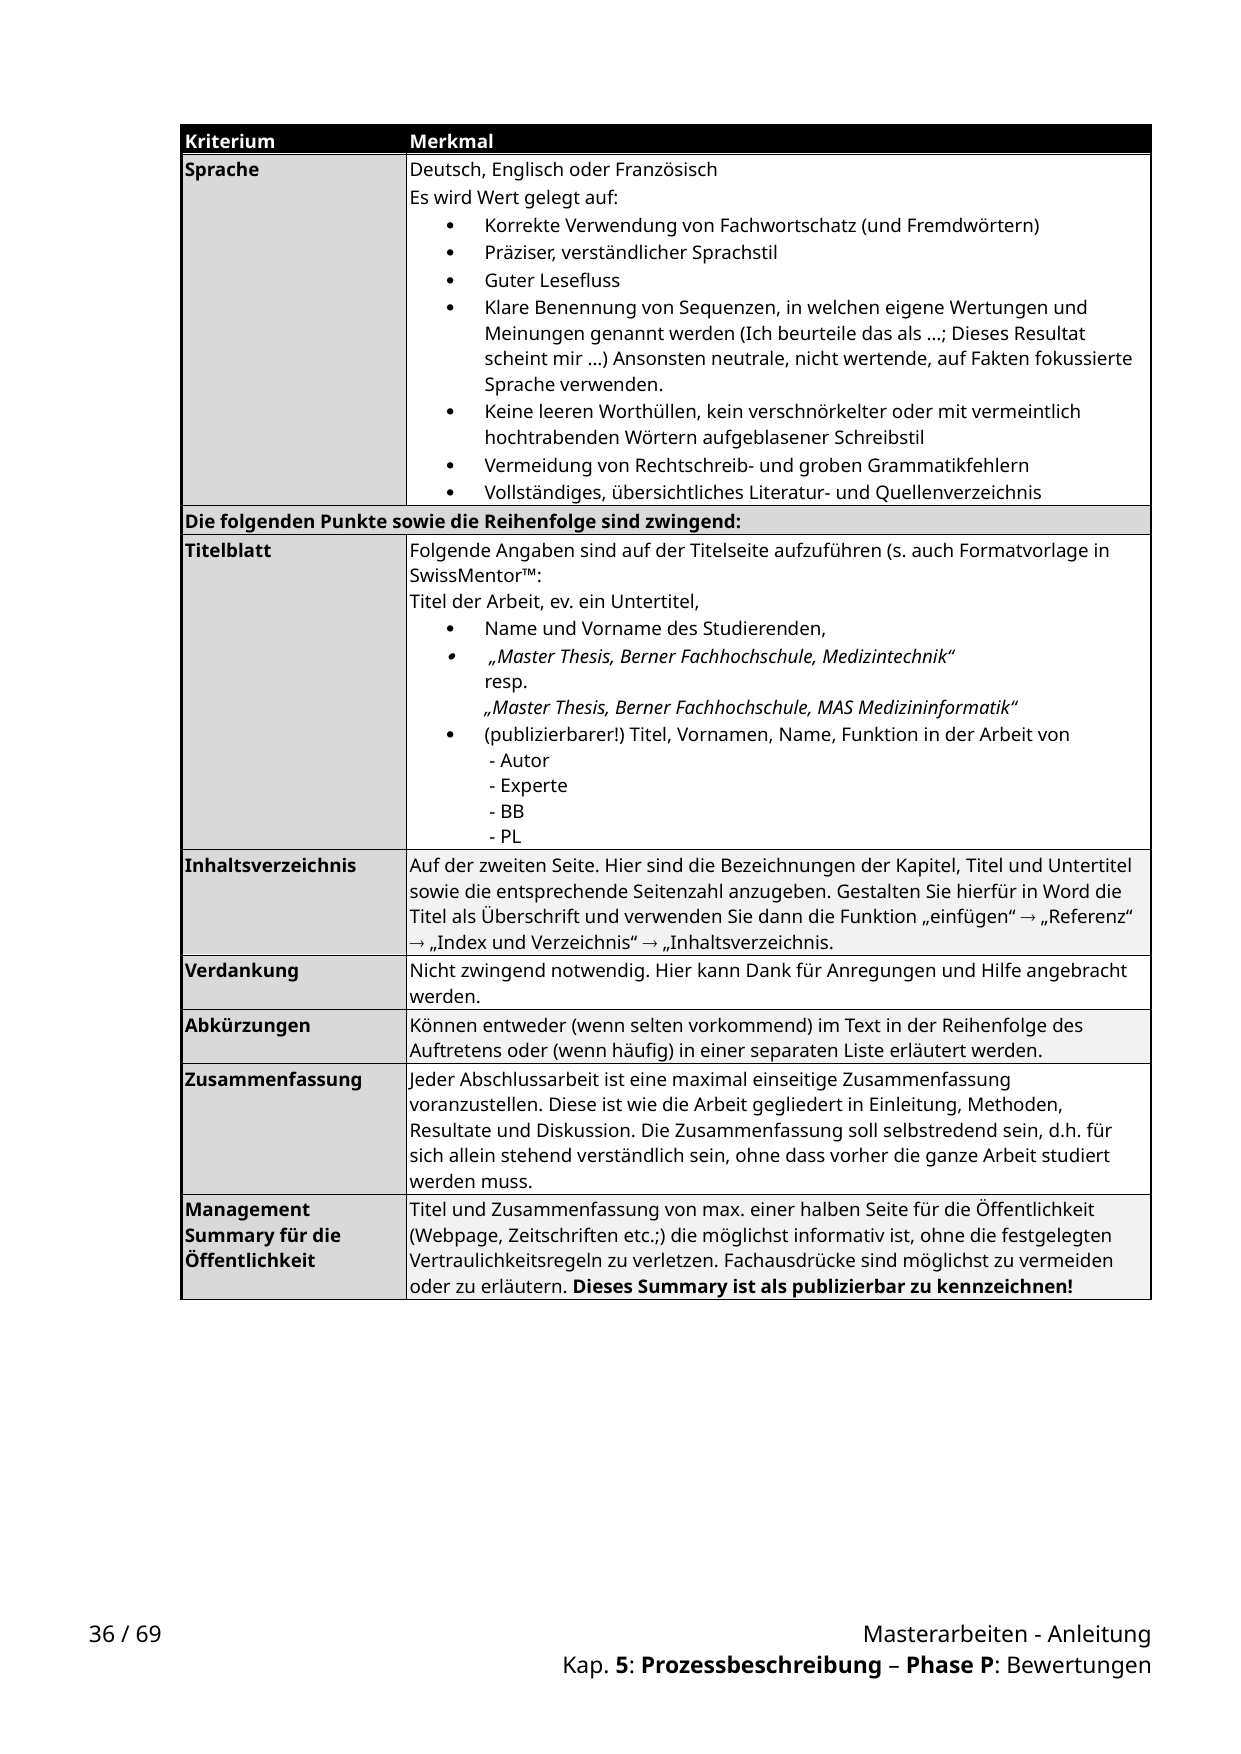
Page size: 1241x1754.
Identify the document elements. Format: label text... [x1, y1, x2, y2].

table_cell Deutsch, Englisch oder Französisch Es wird Wert gelegt auf: Korrekte Verwendung von Fachwortschatz (und Fremdwörtern) Präziser, verständlicher Sprachstil Guter Lesefluss Klare Benennung von Sequenzen, in welchen eigene Wertungen und Meinungen genannt werden (Ich beurteile das als …; Dieses Resultat scheint mir …) Ansonsten neutrale, nicht wertende, auf Fakten fokussierte Sprache verwenden. Keine leeren Worthüllen, kein verschnörkelter oder mit vermeintlich hochtrabenden Wörtern aufgeblasener Schreibstil Vermeidung von Rechtschreib- und groben Grammatikfehlern Vollständiges, übersichtliches Literatur- und Quellenverzeichnis [407, 155, 1150, 505]
table_cell Nicht zwingend notwendig. Hier kann Dank für Anregungen und Hilfe angebracht werden. [407, 956, 1150, 1009]
table_header Merkmal [407, 126, 1150, 153]
table_cell Jeder Abschlussarbeit ist eine maximal einseitige Zusammenfassung voranzustellen. Diese ist wie die Arbeit gegliedert in Einleitung, Methoden, Resultate und Diskussion. Die Zusammenfassung soll selbstredend sein, d.h. für sich allein stehend verständlich sein, ohne dass vorher die ganze Arbeit studiert werden muss. [407, 1064, 1150, 1194]
table_cell Folgende Angaben sind auf der Titelseite aufzuführen (s. auch Formatvorlage in SwissMentor™: Titel der Arbeit, ev. ein Untertitel, Name und Vorname des Studierenden, „Master Thesis, Berner Fachhochschule, Medizintechnik“ resp. „Master Thesis, Berner Fachhochschule, MAS Medizininformatik“ (publizierbarer!) Titel, Vornamen, Name, Funktion in der Arbeit von - Autor - Experte - BB - PL [407, 535, 1150, 849]
table_cell Verdankung [183, 956, 406, 1009]
table_cell Titel und Zusammenfassung von max. einer halben Seite für die Öffentlichkeit (Webpage, Zeitschriften etc.;) die möglichst informativ ist, ohne die festgelegten Vertraulichkeitsregeln zu verletzen. Fachausdrücke sind möglichst zu vermeiden oder zu erläutern. Dieses Summary ist als publizierbar zu kennzeichnen! [407, 1195, 1150, 1299]
table_cell Können entweder (wenn selten vorkommend) im Text in der Reihenfolge des Auftretens oder (wenn häufig) in einer separaten Liste erläutert werden. [407, 1010, 1150, 1063]
table_cell Titelblatt [183, 535, 406, 849]
table_cell Sprache [183, 155, 406, 505]
table_header Kriterium [183, 126, 406, 153]
table_cell Abkürzungen [183, 1010, 406, 1063]
table_cell Management Summary für die Öffentlichkeit [183, 1195, 406, 1299]
table_cell Zusammenfassung [183, 1064, 406, 1194]
table_cell Auf der zweiten Seite. Hier sind die Bezeichnungen der Kapitel, Titel und Untertitel sowie die entsprechende Seitenzahl anzugeben. Gestalten Sie hierfür in Word die Titel als Überschrift und verwenden Sie dann die Funktion „einfügen“ „Referenz“ „Index und Verzeichnis“ „Inhaltsverzeichnis. [407, 850, 1150, 954]
table_cell Die folgenden Punkte sowie die Reihenfolge sind zwingend: [183, 506, 1150, 534]
table_cell Inhaltsverzeichnis [183, 850, 406, 954]
